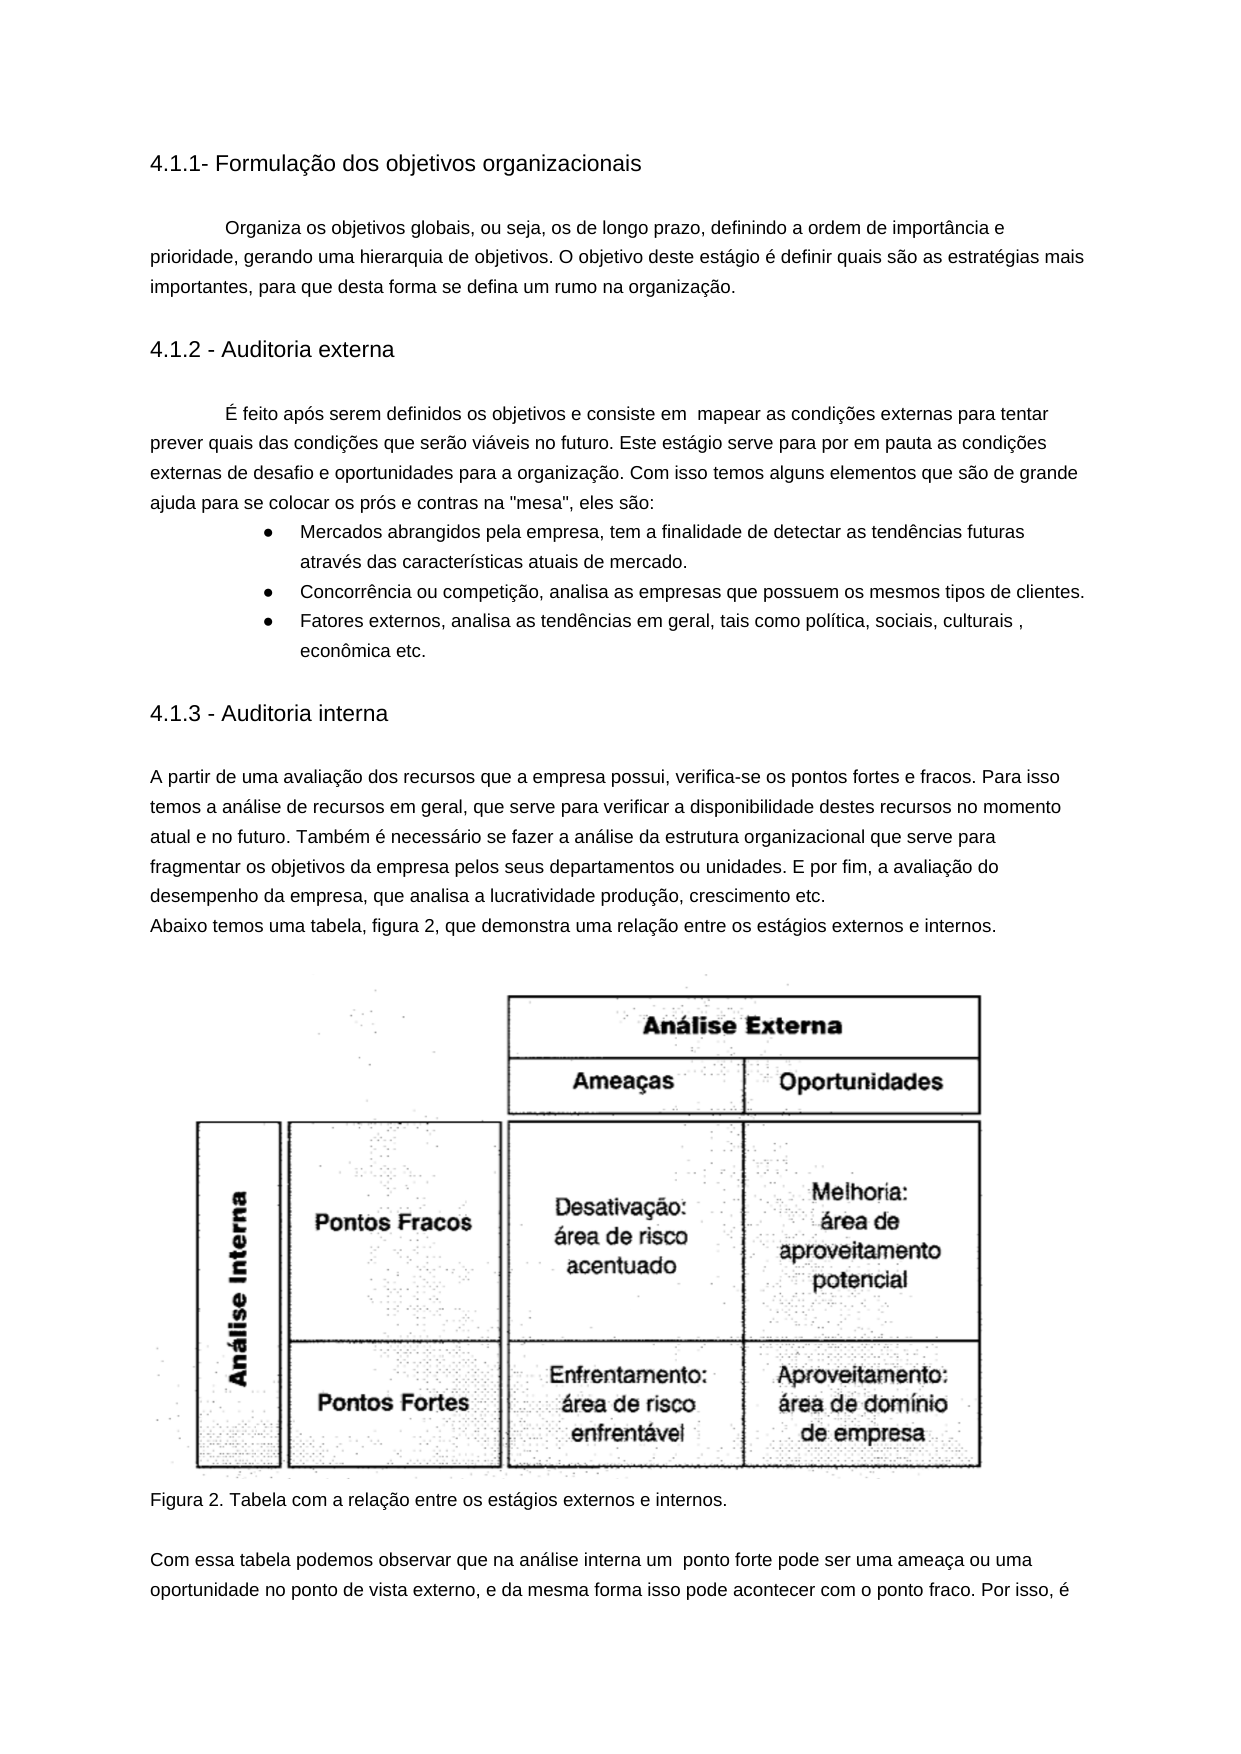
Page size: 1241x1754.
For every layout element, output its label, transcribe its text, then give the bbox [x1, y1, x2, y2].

list Mercados abrangidos pela empresa, tem a finalidade de detectar as tendências futuras através das características atuais de mercado. [262, 521, 1090, 572]
text Figura 2. Tabela com a relação entre os estágios externos e internos. [150, 1489, 1090, 1510]
list Concorrência ou competição, analisa as empresas que possuem os mesmos tipos de clientes. [262, 581, 1090, 602]
list Fatores externos, analisa as tendências em geral, tais como política, sociais, culturais , econômica etc. [262, 610, 1090, 661]
text 4.1.3 - Auditoria interna [150, 700, 1090, 726]
picture [150, 974, 992, 1479]
text É feito após serem definidos os objetivos e consiste em mapear as condições externas para tentar prever quais das condições que serão viáveis no futuro. Este estágio serve para por em pauta as condições externas de desafio e oportunidades para a organização. Com isso temos alguns elementos que são de grande ajuda para se colocar os prós e contras na "mesa", eles são: [150, 402, 1090, 513]
text 4.1.2 - Auditoria externa [150, 336, 1090, 362]
text Abaixo temos uma tabela, figura 2, que demonstra uma relação entre os estágios externos e internos. [150, 915, 1090, 936]
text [150, 1549, 1090, 1600]
text 4.1.1- Formulação dos objetivos organizacionais [150, 150, 1090, 176]
text A partir de uma avaliação dos recursos que a empresa possui, verifica-se os pontos fortes e fracos. Para isso temos a análise de recursos em geral, que serve para verificar a disponibilidade destes recursos no momento atual e no futuro. Também é necessário se fazer a análise da estrutura organizacional que serve para fragmentar os objetivos da empresa pelos seus departamentos ou unidades. E por fim, a avaliação do desempenho da empresa, que analisa a lucratividade produção, crescimento etc. [150, 766, 1090, 907]
text Organiza os objetivos globais, ou seja, os de longo prazo, definindo a ordem de importância e prioridade, gerando uma hierarquia de objetivos. O objetivo deste estágio é definir quais são as estratégias mais importantes, para que desta forma se defina um rumo na organização. [150, 217, 1090, 297]
